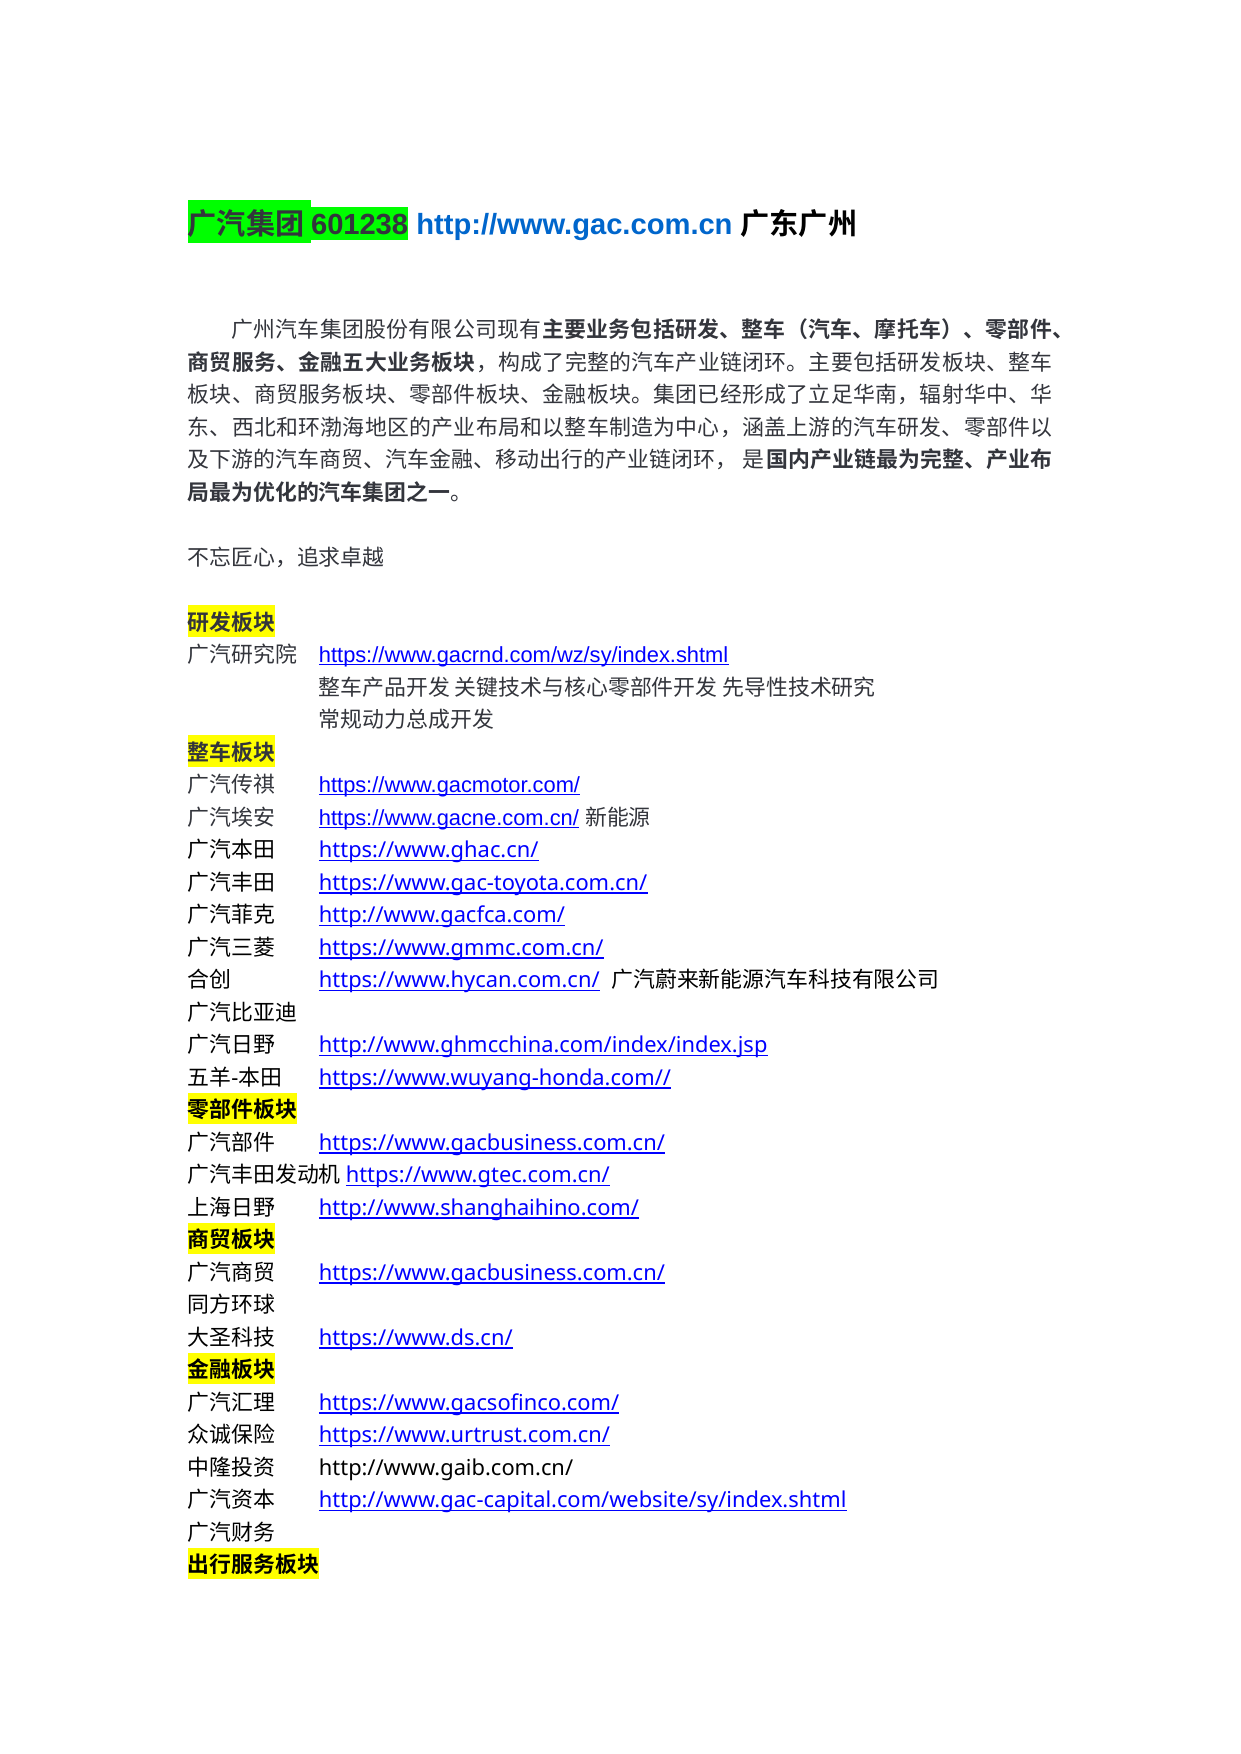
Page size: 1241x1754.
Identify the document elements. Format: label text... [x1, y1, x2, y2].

text 五羊-本田 https://www.wuyang-honda.com// [187, 1059, 1053, 1092]
text 广汽资本 http://www.gac-capital.com/website/sy/index.shtml [187, 1482, 1053, 1514]
text 广汽埃安 https://www.gacne.com.cn/ 新能源 [187, 799, 1053, 832]
text 众诚保险 https://www.urtrust.com.cn/ [187, 1417, 1053, 1449]
text 广汽部件 https://www.gacbusiness.com.cn/ [187, 1124, 1053, 1157]
text 广汽本田 https://www.ghac.cn/ [187, 832, 1053, 864]
text 金融板块 [187, 1352, 1053, 1384]
text 整车板块 [187, 734, 1053, 767]
text 广汽传祺 https://www.gacmotor.com/ [187, 767, 1053, 799]
text 广州汽车集团股份有限公司现有主要业务包括研发、整车（汽车、摩托车）、零部件、商贸服务、金融五大业务板块，构成了完整的汽车产业链闭环。主要包括研发板块、整车板块、商贸服务板块、零部件板块、金融板块。集团已经形成了立足华南，辐射华中、华东、西北和环渤海地区的产业布局和以整车制造为中心，涵盖上游的汽车研发、零部件以及下游的汽车商贸、汽车金融、移动出行的产业链闭环， 是国内产业链最为完整、产业布局最为优化的汽车集团之一。 [187, 312, 1053, 507]
text 整车产品开发 关键技术与核心零部件开发 先导性技术研究 [187, 669, 1053, 702]
text 合创 https://www.hycan.com.cn/ 广汽蔚来新能源汽车科技有限公司 [187, 962, 1053, 994]
text 大圣科技 https://www.ds.cn/ [187, 1319, 1053, 1352]
text 广汽菲克 http://www.gacfca.com/ [187, 897, 1053, 929]
text 广汽研究院 https://www.gacrnd.com/wz/sy/index.shtml [187, 637, 1053, 669]
text 出行服务板块 [187, 1547, 1053, 1579]
text 广汽日野 http://www.ghmcchina.com/index/index.jsp [187, 1027, 1053, 1059]
text 零部件板块 [187, 1092, 1053, 1124]
text 商贸板块 [187, 1222, 1053, 1254]
text 上海日野 http://www.shanghaihino.com/ [187, 1189, 1053, 1222]
subtitle 广汽集团 601238 http://www.gac.com.cn 广东广州 [187, 189, 1053, 254]
text 常规动力总成开发 [275, 702, 1053, 734]
text 广汽比亚迪 [187, 994, 1053, 1027]
text 广汽丰田发动机 https://www.gtec.com.cn/ [187, 1157, 1053, 1189]
text 不忘匠心，追求卓越 [187, 539, 1053, 572]
text 广汽汇理 https://www.gacsofinco.com/ [187, 1384, 1053, 1417]
text 广汽商贸 https://www.gacbusiness.com.cn/ [187, 1254, 1053, 1287]
text 广汽财务 [187, 1514, 1053, 1547]
text 广汽三菱 https://www.gmmc.com.cn/ [187, 929, 1053, 962]
text 同方环球 [187, 1287, 1053, 1319]
text 研发板块 [187, 604, 1053, 637]
text 广汽丰田 https://www.gac-toyota.com.cn/ [187, 864, 1053, 897]
text 中隆投资 http://www.gaib.com.cn/ [187, 1449, 1053, 1482]
